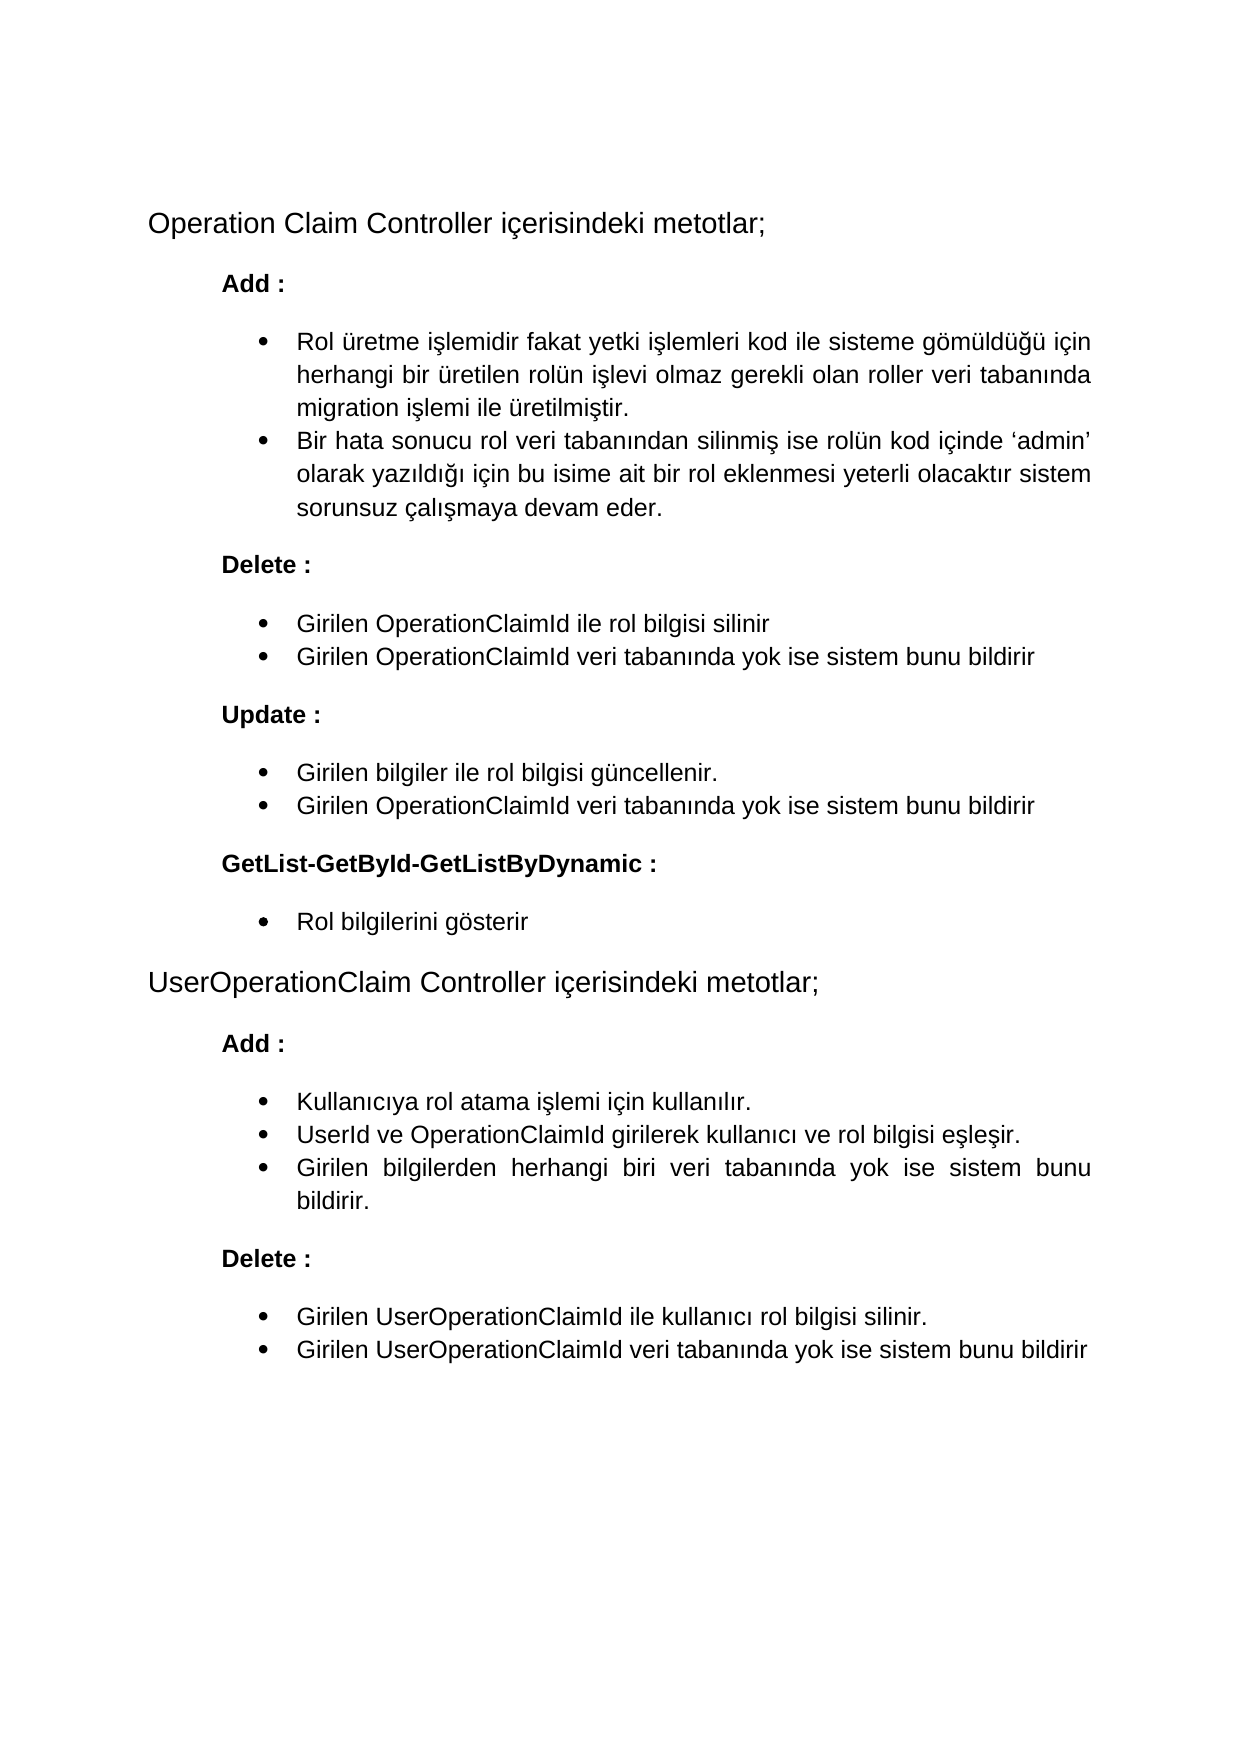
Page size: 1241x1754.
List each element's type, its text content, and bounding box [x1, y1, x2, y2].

list UserId ve OperationClaimId girilerek kullanıcı ve rol bilgisi eşleşir. [259, 1120, 1093, 1149]
text Add : [221, 269, 1093, 298]
text Delete : [148, 551, 1093, 579]
list Rol bilgilerini gösterir [259, 907, 1093, 936]
text Update : [148, 700, 1093, 728]
list Kullanıcıya rol atama işlemi için kullanılır. [259, 1087, 1093, 1116]
list Rol üretme işlemidir fakat yetki işlemleri kod ile sisteme gömüldüğü için herhangi bir üretilen rolün işlevi olmaz gerekli olan roller veri tabanında migration işlemi ile üretilmiştir. [259, 327, 1093, 422]
text GetList-GetById-GetListByDynamic : [221, 849, 1093, 878]
list Girilen bilgilerden herhangi biri veri tabanında yok ise sistem bunu bildirir. [259, 1153, 1093, 1215]
list Bir hata sonucu rol veri tabanından silinmiş ise rolün kod içinde ‘admin’ olarak yazıldığı için bu isime ait bir rol eklenmesi yeterli olacaktır sistem sorunsuz çalışmaya devam eder. [259, 426, 1093, 521]
list Girilen OperationClaimId veri tabanında yok ise sistem bunu bildirir [259, 791, 1093, 820]
text Operation Claim Controller içerisindeki metotlar; [148, 206, 1093, 239]
list Girilen bilgiler ile rol bilgisi güncellenir. [259, 758, 1093, 787]
text UserOperationClaim Controller içerisindeki metotlar; [148, 965, 1093, 999]
list Girilen UserOperationClaimId ile kullanıcı rol bilgisi silinir. [259, 1302, 1093, 1331]
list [259, 1335, 1093, 1364]
list Girilen OperationClaimId ile rol bilgisi silinir [259, 608, 1093, 637]
text Add : [221, 1029, 1093, 1057]
list Girilen OperationClaimId veri tabanında yok ise sistem bunu bildirir [259, 642, 1093, 671]
text Delete : [148, 1244, 1093, 1273]
